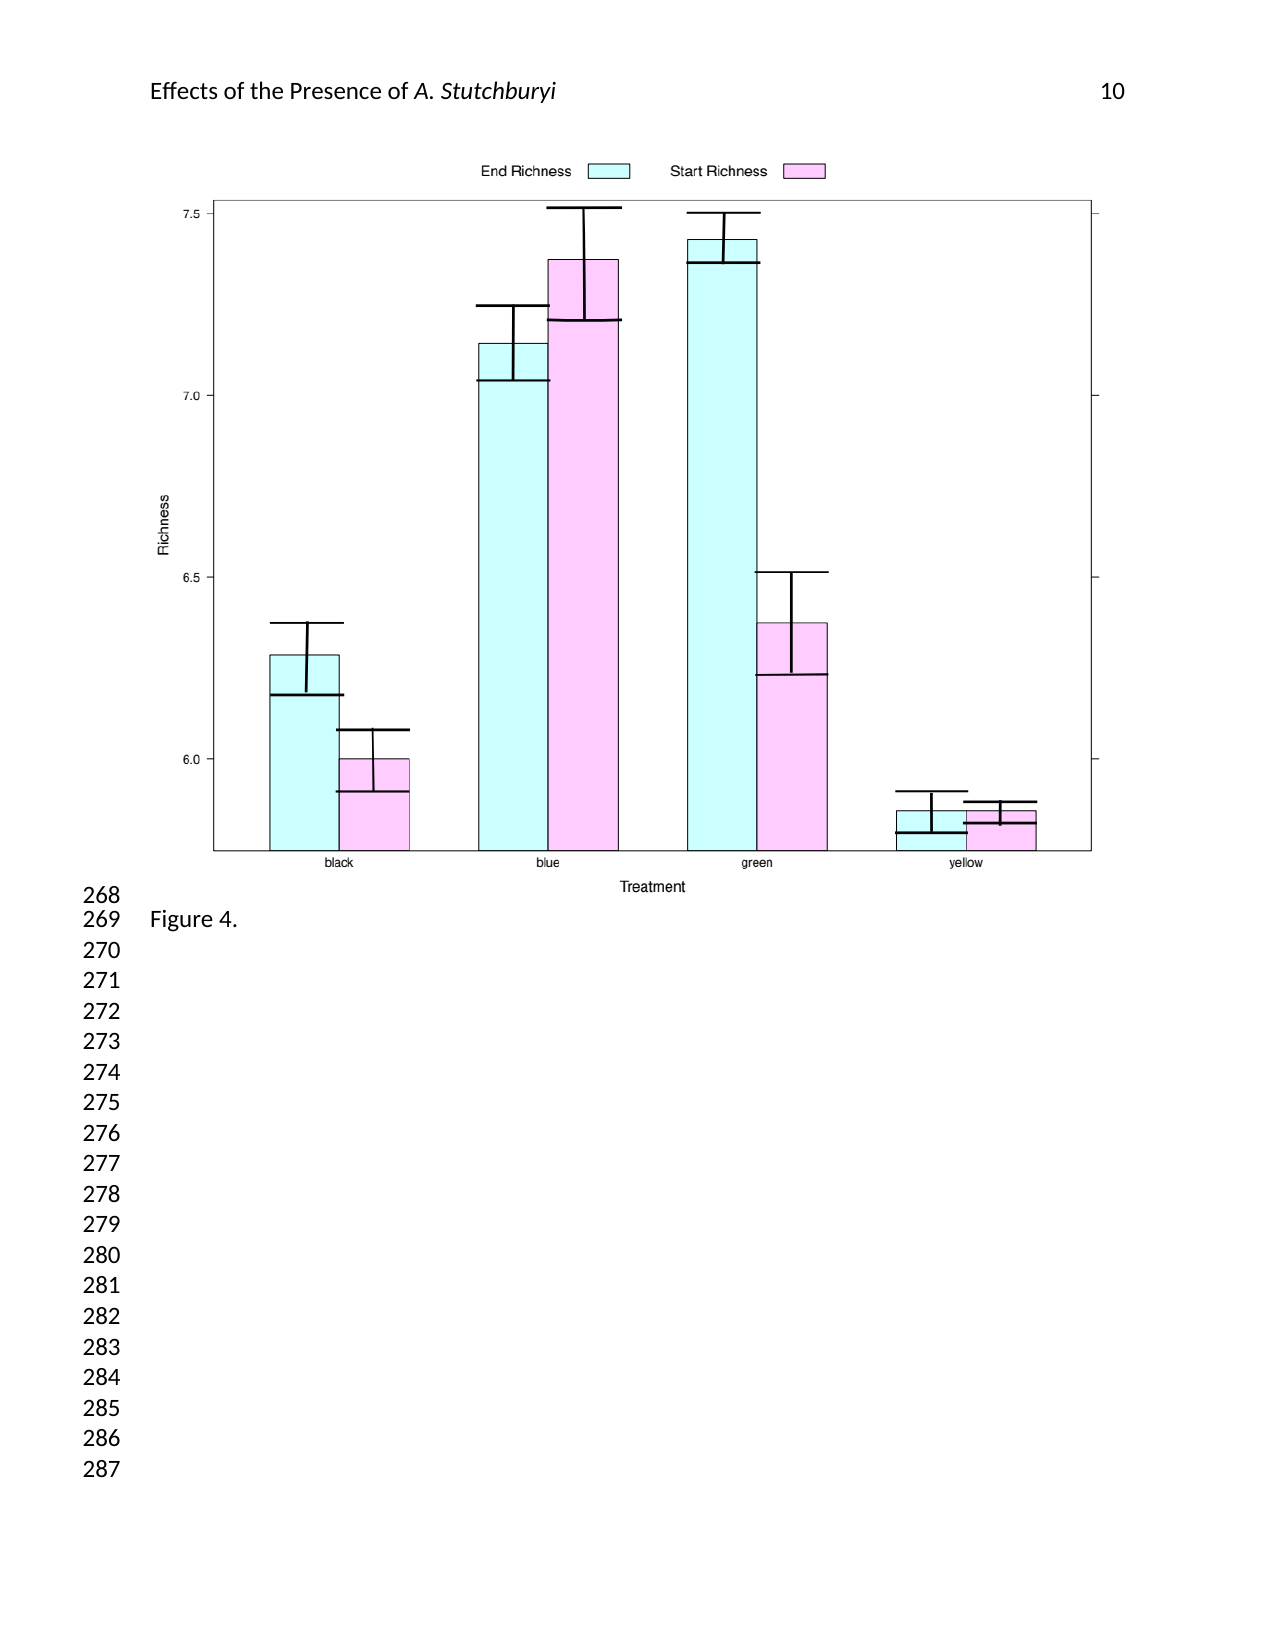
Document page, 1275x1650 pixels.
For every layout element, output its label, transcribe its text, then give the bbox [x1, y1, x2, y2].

text Figure 4. [150, 903, 1125, 934]
